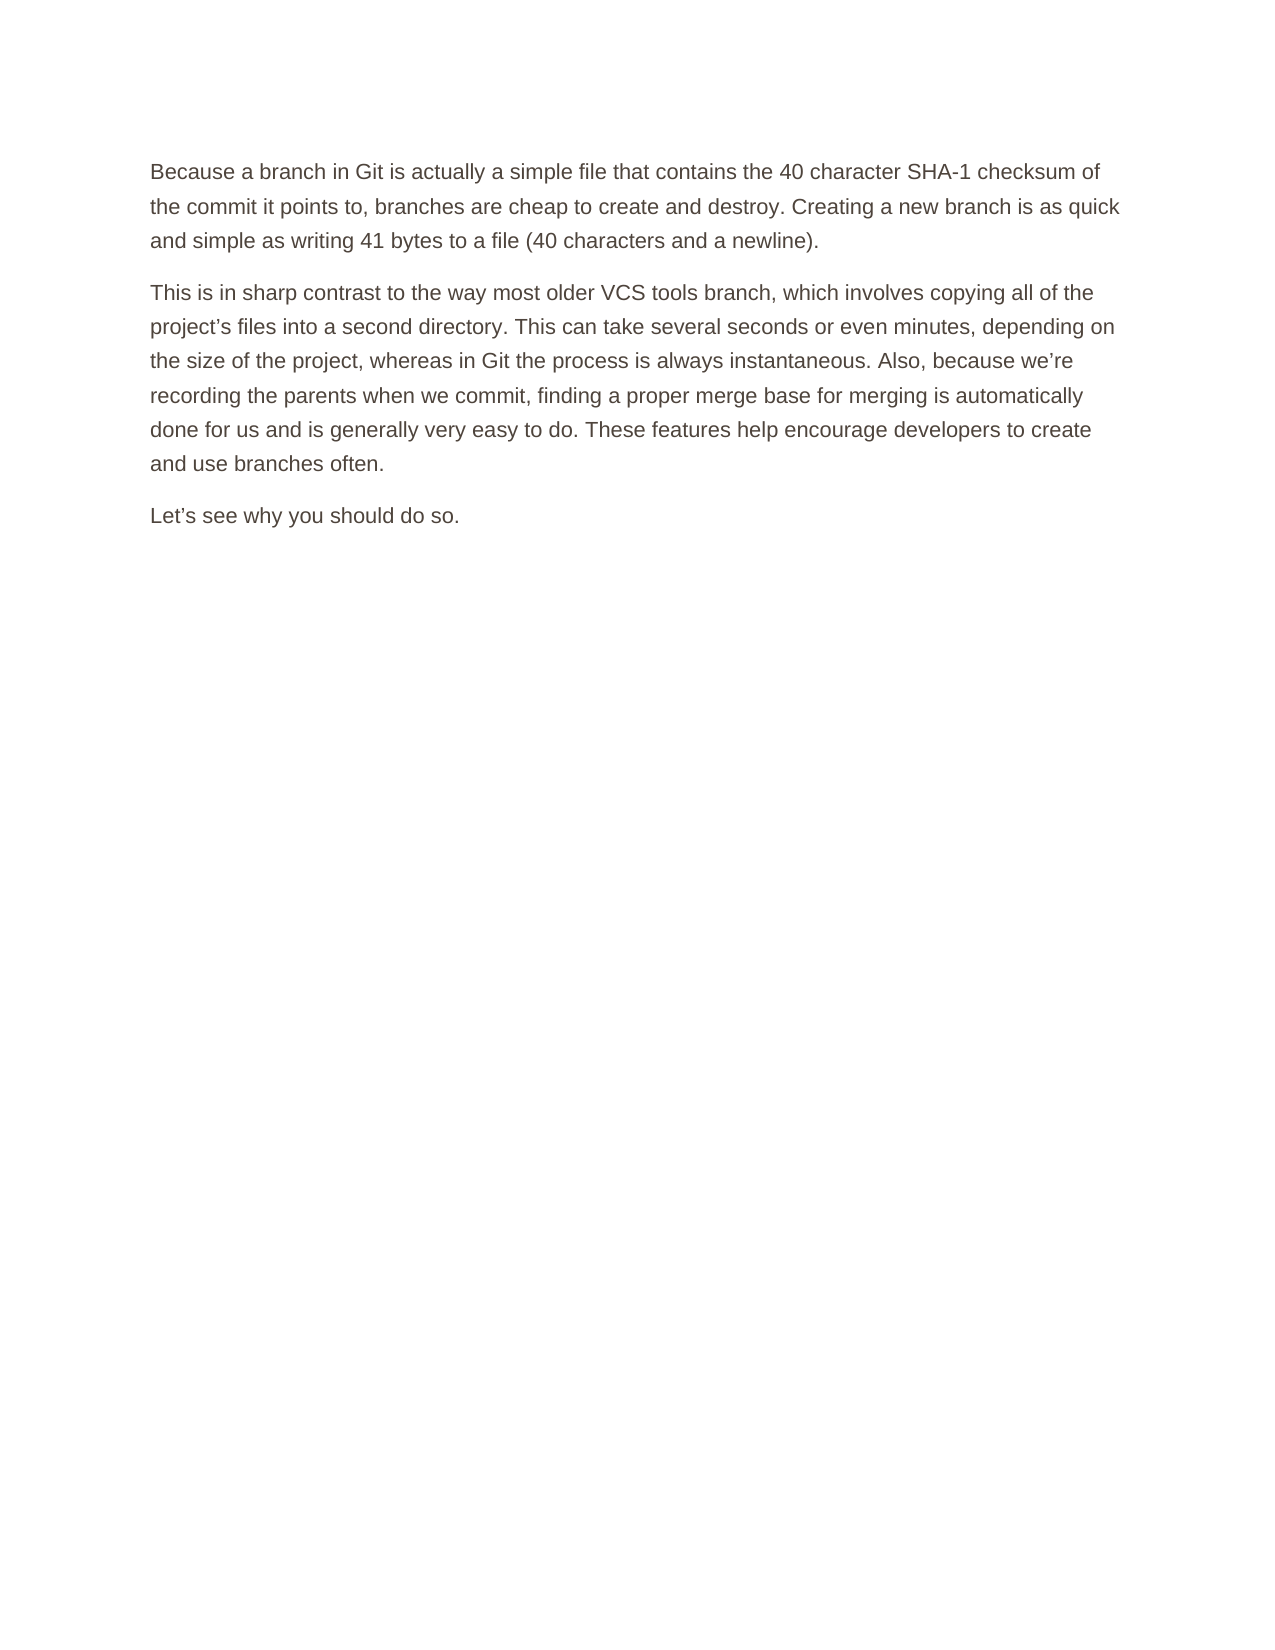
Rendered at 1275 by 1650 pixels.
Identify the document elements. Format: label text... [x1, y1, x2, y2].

text Because a branch in Git is actually a simple file that contains the 40 character SHA-1 checksum of the commit it points to, branches are cheap to create and destroy. Creating a new branch is as quick and simple as writing 41 bytes to a file (40 characters and a newline). [150, 150, 1125, 253]
text Let’s see why you should do so. [150, 494, 1125, 528]
text This is in sharp contrast to the way most older VCS tools branch, which involves copying all of the project’s files into a second directory. This can take several seconds or even minutes, depending on the size of the project, whereas in Git the process is always instantaneous. Also, because we’re recording the parents when we commit, finding a proper merge base for merging is automatically done for us and is generally very easy to do. These features help encourage developers to create and use branches often. [150, 270, 1125, 477]
